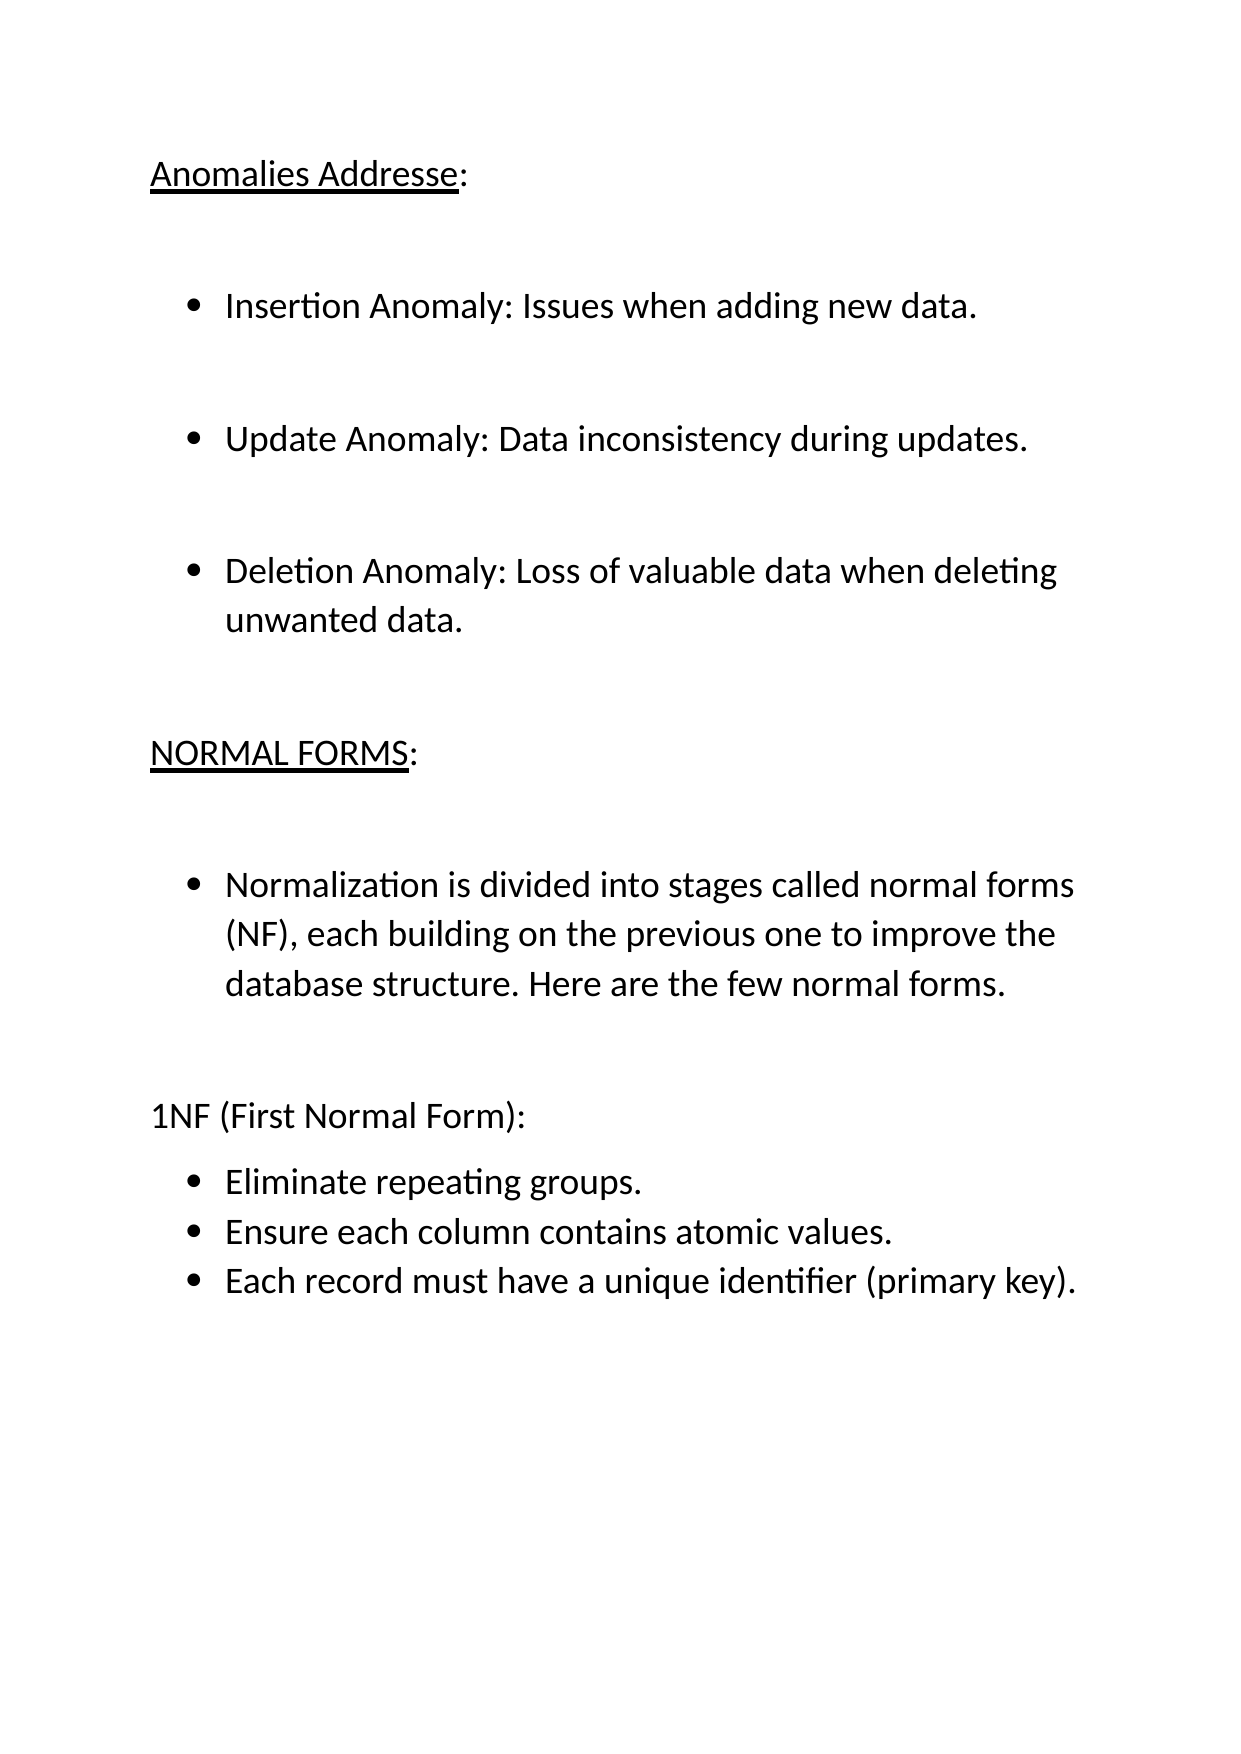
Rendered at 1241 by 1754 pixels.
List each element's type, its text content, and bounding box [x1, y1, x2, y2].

list Update Anomaly: Data inconsistency during updates. [187, 414, 1090, 460]
text Anomalies Addresse: [150, 150, 1090, 196]
list Each record must have a unique identifier (primary key). [187, 1257, 1090, 1303]
list Insertion Anomaly: Issues when adding new data. [187, 282, 1090, 328]
text NORMAL FORMS: [150, 729, 1090, 774]
list Eliminate repeating groups. [187, 1158, 1090, 1204]
text 1NF (First Normal Form): [150, 1092, 1090, 1138]
list Ensure each column contains atomic values. [187, 1208, 1090, 1254]
list Normalization is divided into stages called normal forms (NF), each building on the previous one to improve the database structure. Here are the few normal forms. [187, 861, 1090, 1006]
list Deletion Anomaly: Loss of valuable data when deleting unwanted data. [187, 547, 1090, 642]
